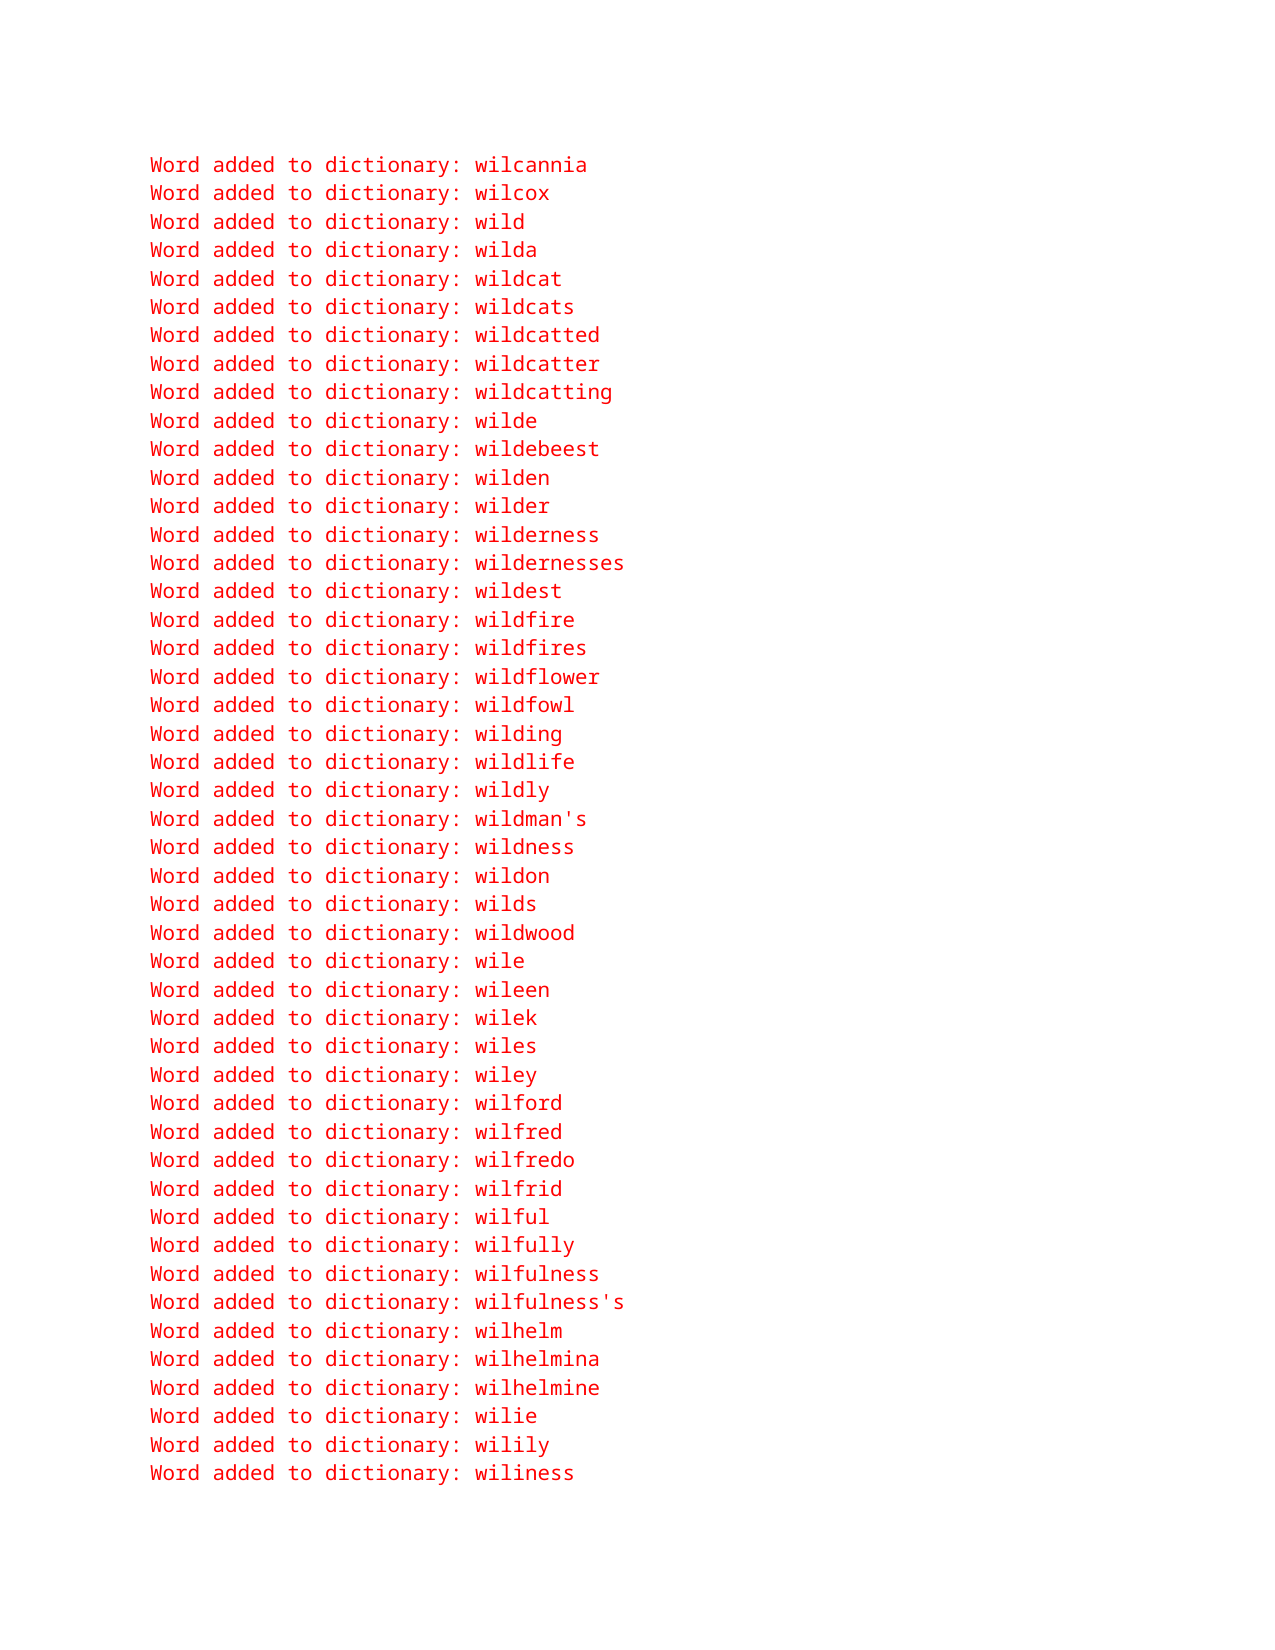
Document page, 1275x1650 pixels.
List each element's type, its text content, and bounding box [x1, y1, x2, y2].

text Word added to dictionary: wilds [150, 889, 1125, 918]
text Word added to dictionary: wilde [150, 406, 1125, 434]
text Word added to dictionary: wildflower [150, 662, 1125, 690]
text Word added to dictionary: wildfowl [150, 690, 1125, 719]
text Word added to dictionary: wildfire [150, 605, 1125, 633]
text Word added to dictionary: wilily [150, 1430, 1125, 1458]
text Word added to dictionary: wildcat [150, 264, 1125, 292]
text Word added to dictionary: wild [150, 207, 1125, 235]
text Word added to dictionary: wildcatter [150, 349, 1125, 377]
text Word added to dictionary: wildcatted [150, 321, 1125, 349]
text Word added to dictionary: wilful [150, 1202, 1125, 1231]
text Word added to dictionary: wilcannia [150, 150, 1125, 178]
text Word added to dictionary: wiles [150, 1032, 1125, 1060]
text Word added to dictionary: wilfrid [150, 1174, 1125, 1202]
text Word added to dictionary: wilfulness [150, 1259, 1125, 1287]
text Word added to dictionary: wilfred [150, 1117, 1125, 1145]
text Word added to dictionary: wiley [150, 1060, 1125, 1088]
text Word added to dictionary: wildly [150, 776, 1125, 804]
text Word added to dictionary: wildness [150, 832, 1125, 861]
text Word added to dictionary: wilfredo [150, 1145, 1125, 1174]
text Word added to dictionary: wilfulness's [150, 1287, 1125, 1316]
text Word added to dictionary: wilie [150, 1401, 1125, 1430]
text Word added to dictionary: wilden [150, 463, 1125, 491]
text Word added to dictionary: wildebeest [150, 434, 1125, 463]
text Word added to dictionary: wildwood [150, 918, 1125, 946]
text Word added to dictionary: wilhelm [150, 1316, 1125, 1344]
text Word added to dictionary: wilcox [150, 178, 1125, 207]
text Word added to dictionary: wildman's [150, 804, 1125, 832]
text Word added to dictionary: wildlife [150, 747, 1125, 776]
text Word added to dictionary: wilhelmina [150, 1344, 1125, 1373]
text Word added to dictionary: wildon [150, 861, 1125, 889]
text Word added to dictionary: wildcatting [150, 377, 1125, 406]
text Word added to dictionary: wilford [150, 1088, 1125, 1117]
text Word added to dictionary: wildest [150, 577, 1125, 605]
text Word added to dictionary: wilek [150, 1003, 1125, 1032]
text Word added to dictionary: wilhelmine [150, 1373, 1125, 1401]
text Word added to dictionary: wilfully [150, 1231, 1125, 1259]
text Word added to dictionary: wilder [150, 491, 1125, 520]
text Word added to dictionary: wildernesses [150, 548, 1125, 577]
text Word added to dictionary: wilda [150, 235, 1125, 264]
text Word added to dictionary: wileen [150, 975, 1125, 1003]
text Word added to dictionary: wilding [150, 719, 1125, 747]
text Word added to dictionary: wile [150, 946, 1125, 975]
text Word added to dictionary: wildcats [150, 292, 1125, 321]
text Word added to dictionary: wiliness [150, 1458, 1125, 1487]
text Word added to dictionary: wildfires [150, 633, 1125, 662]
text Word added to dictionary: wilderness [150, 520, 1125, 548]
